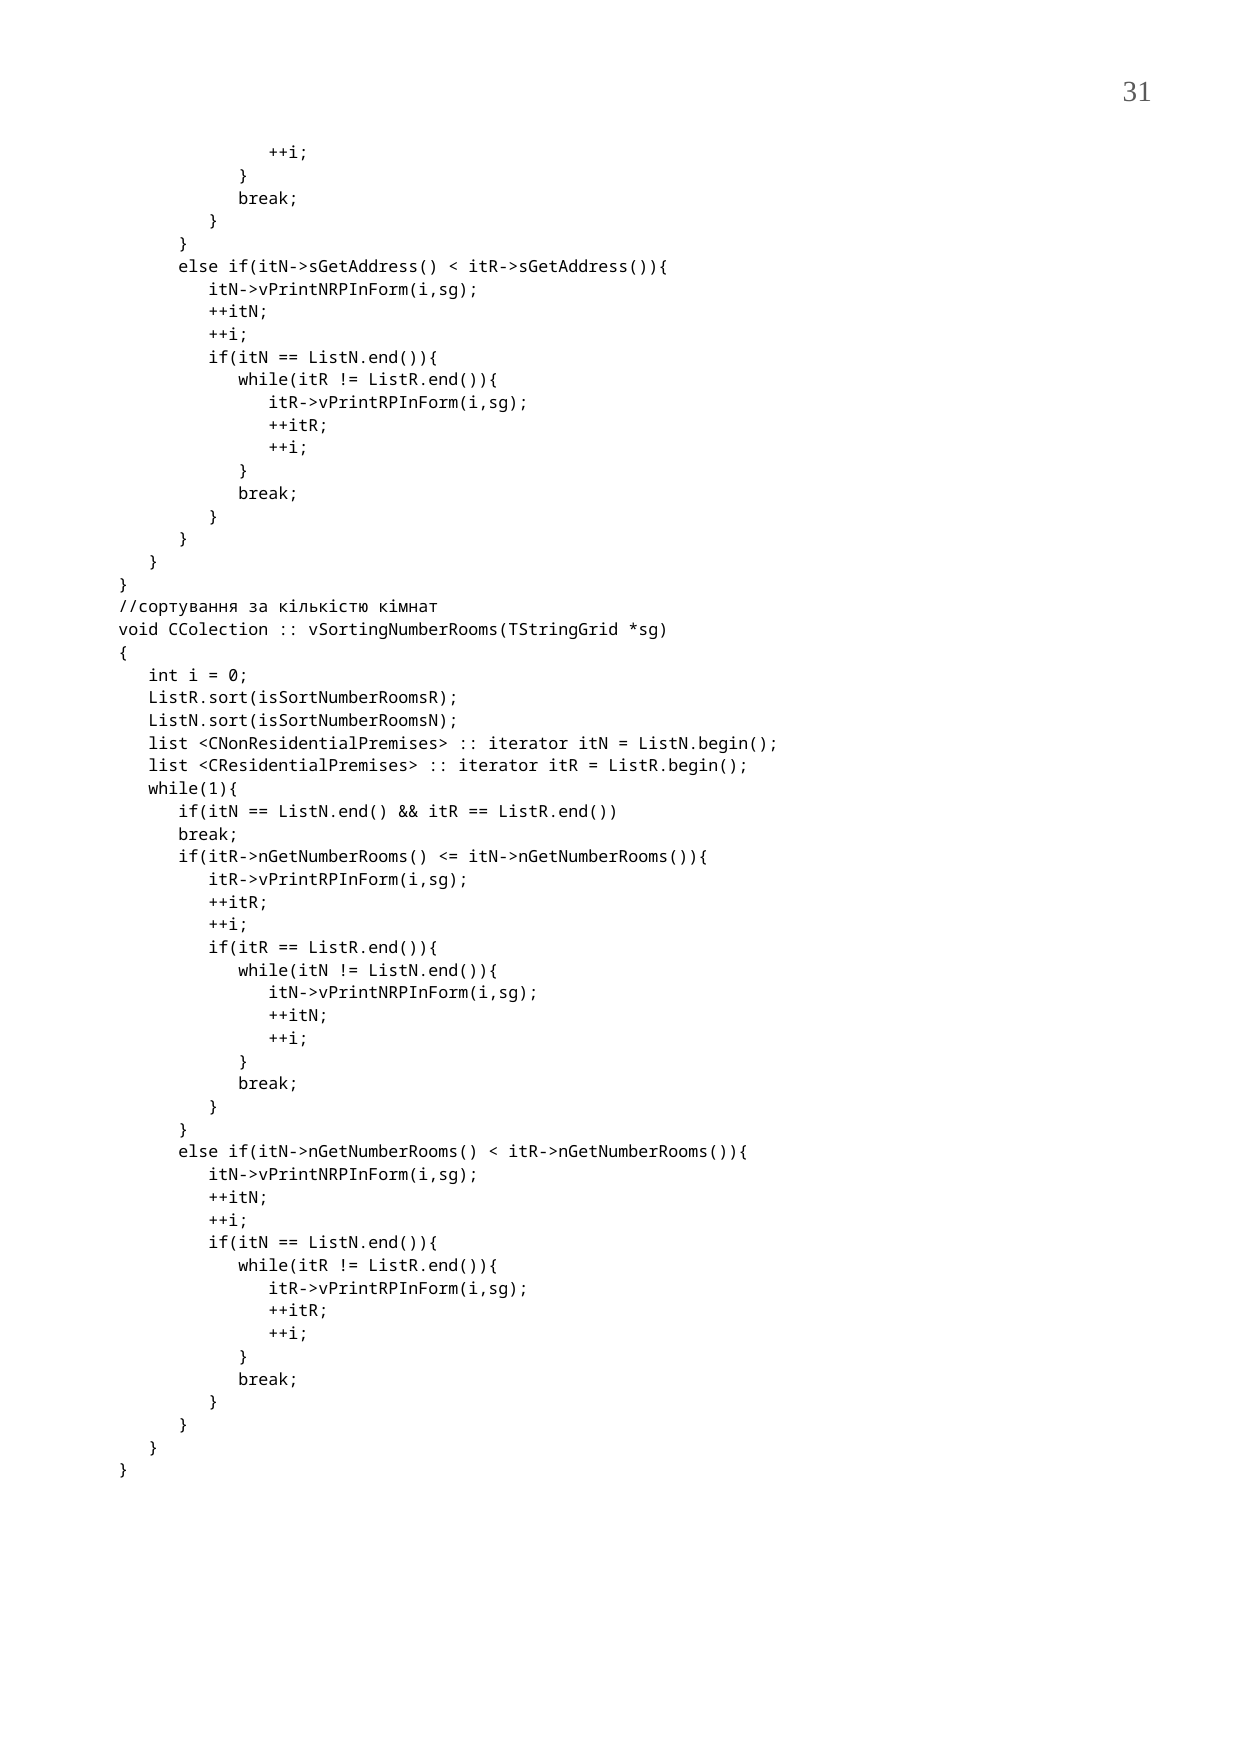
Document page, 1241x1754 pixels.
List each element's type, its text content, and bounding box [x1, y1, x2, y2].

text ++itR; [118, 890, 1152, 913]
text else if(itN->sGetAddress() < itR->sGetAddress()){ [118, 254, 1152, 277]
text break; [118, 482, 1152, 504]
text ++itN; [118, 1004, 1152, 1027]
text ++itN; [118, 300, 1152, 323]
text itN->vPrintNRPInForm(i,sg); [118, 277, 1152, 300]
text } [118, 1413, 1152, 1435]
text } [118, 1049, 1152, 1072]
text break; [118, 1072, 1152, 1095]
text ListN.sort(isSortNumberRoomsN); [118, 709, 1152, 731]
text } [118, 527, 1152, 550]
text itR->vPrintRPInForm(i,sg); [118, 868, 1152, 890]
text void CColection :: vSortingNumberRooms(TStringGrid *sg) [118, 618, 1152, 641]
text else if(itN->nGetNumberRooms() < itR->nGetNumberRooms()){ [118, 1140, 1152, 1163]
text } [118, 504, 1152, 527]
text } [118, 1344, 1152, 1367]
text } [118, 550, 1152, 572]
text ++i; [118, 141, 1152, 164]
text } [118, 209, 1152, 232]
text itR->vPrintRPInForm(i,sg); [118, 391, 1152, 413]
text while(itN != ListN.end()){ [118, 958, 1152, 981]
text itN->vPrintNRPInForm(i,sg); [118, 1163, 1152, 1186]
text ++itN; [118, 1186, 1152, 1208]
text ++i; [118, 436, 1152, 459]
text } [118, 1458, 1152, 1481]
text if(itN == ListN.end()){ [118, 345, 1152, 368]
text break; [118, 1367, 1152, 1390]
text } [118, 572, 1152, 595]
text } [118, 1117, 1152, 1140]
text ++itR; [118, 413, 1152, 436]
text while(itR != ListR.end()){ [118, 1254, 1152, 1276]
text ++i; [118, 1208, 1152, 1231]
text //сортування за кількістю кімнат [118, 595, 1152, 618]
text itN->vPrintNRPInForm(i,sg); [118, 981, 1152, 1004]
text break; [118, 822, 1152, 845]
text int i = 0; [118, 663, 1152, 686]
text ++i; [118, 1322, 1152, 1344]
text list <CNonResidentialPremises> :: iterator itN = ListN.begin(); [118, 731, 1152, 754]
text if(itN == ListN.end()){ [118, 1231, 1152, 1254]
text ++itR; [118, 1299, 1152, 1322]
text while(1){ [118, 777, 1152, 799]
text } [118, 459, 1152, 482]
text if(itR->nGetNumberRooms() <= itN->nGetNumberRooms()){ [118, 845, 1152, 868]
text ++i; [118, 1027, 1152, 1049]
text } [118, 1390, 1152, 1413]
text itR->vPrintRPInForm(i,sg); [118, 1276, 1152, 1299]
text ++i; [118, 323, 1152, 345]
text break; [118, 186, 1152, 209]
text ++i; [118, 913, 1152, 936]
text } [118, 1435, 1152, 1458]
text { [118, 641, 1152, 663]
text } [118, 164, 1152, 186]
text ListR.sort(isSortNumberRoomsR); [118, 686, 1152, 709]
text while(itR != ListR.end()){ [118, 368, 1152, 391]
text if(itR == ListR.end()){ [118, 936, 1152, 958]
text } [118, 232, 1152, 254]
text } [118, 1095, 1152, 1117]
text if(itN == ListN.end() && itR == ListR.end()) [118, 799, 1152, 822]
text list <CResidentialPremises> :: iterator itR = ListR.begin(); [118, 754, 1152, 777]
